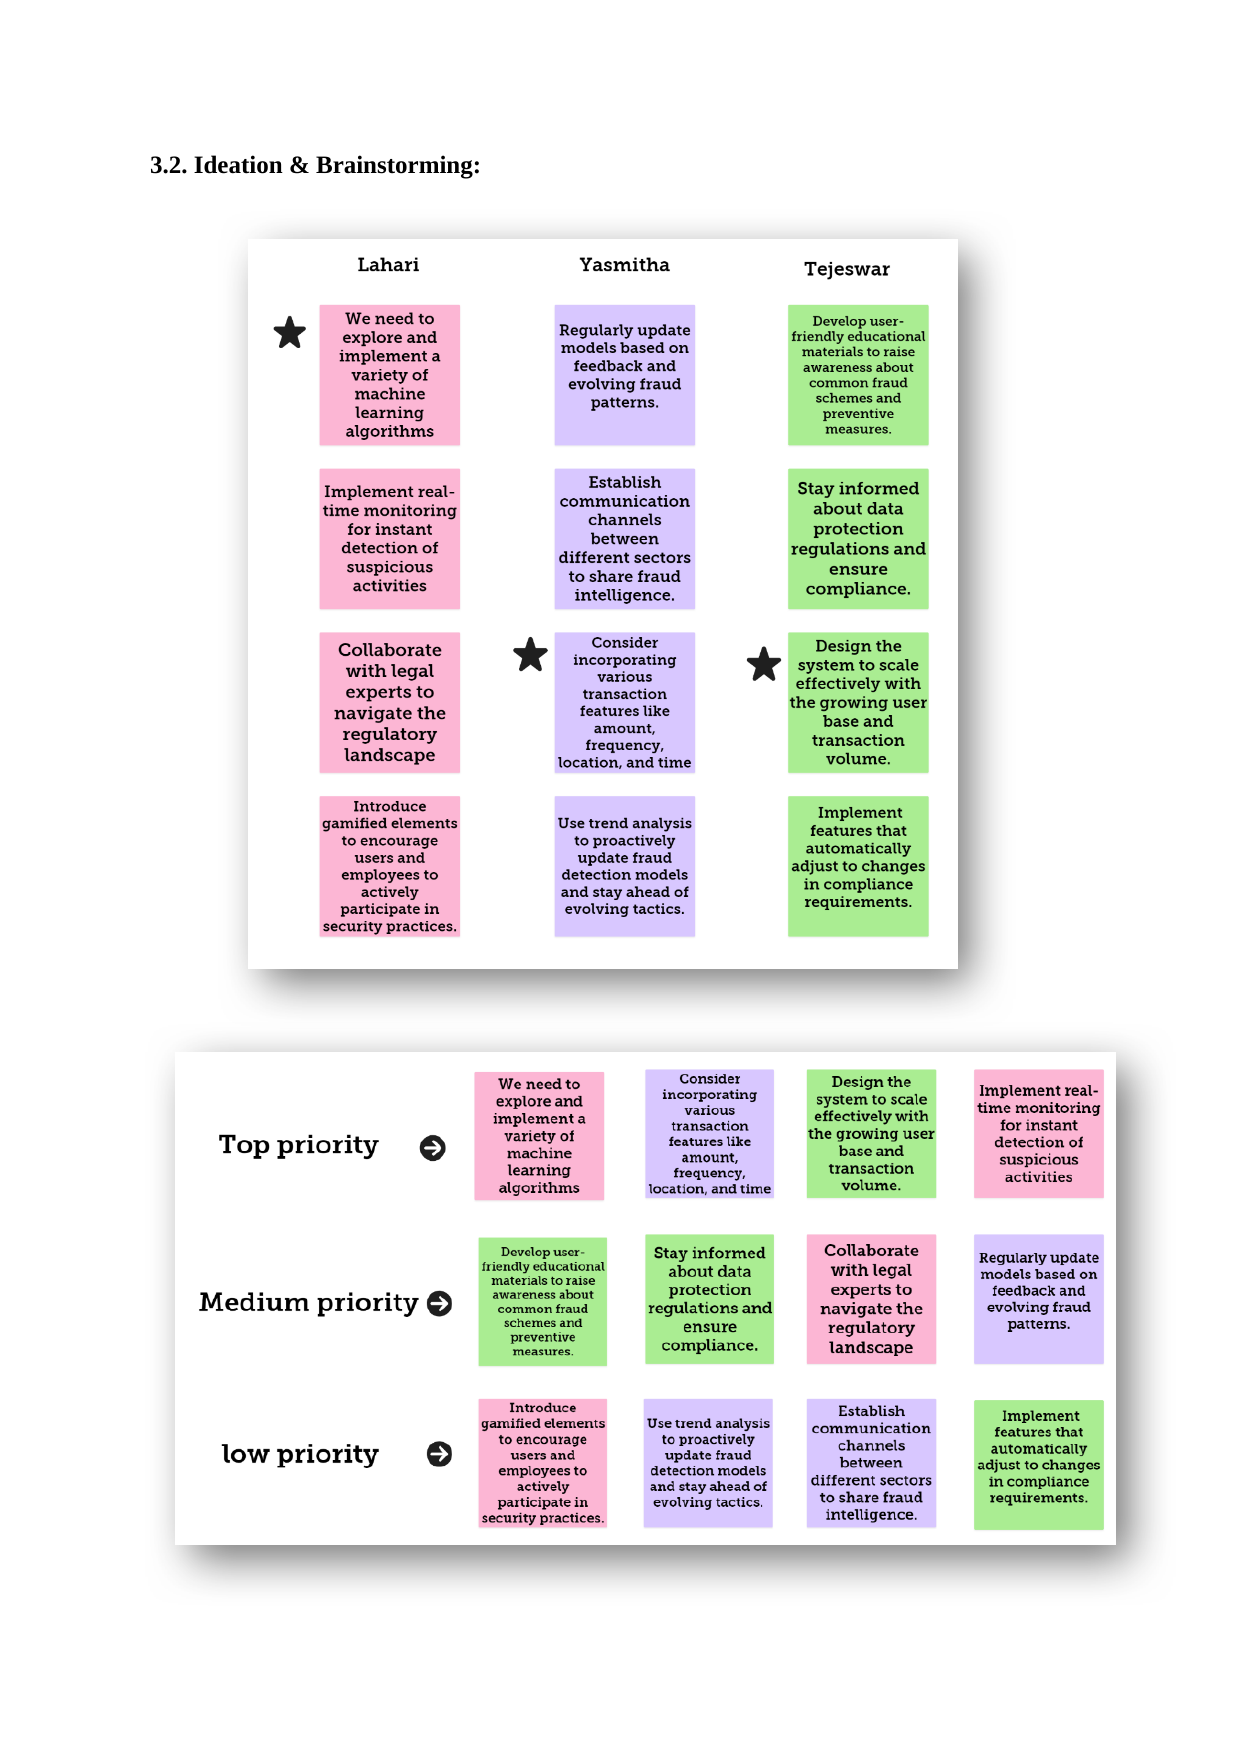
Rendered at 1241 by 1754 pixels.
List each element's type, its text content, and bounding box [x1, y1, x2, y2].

picture [248, 239, 958, 969]
picture [175, 1052, 1116, 1545]
text 3.2. Ideation & Brainstorming: [150, 150, 1090, 179]
